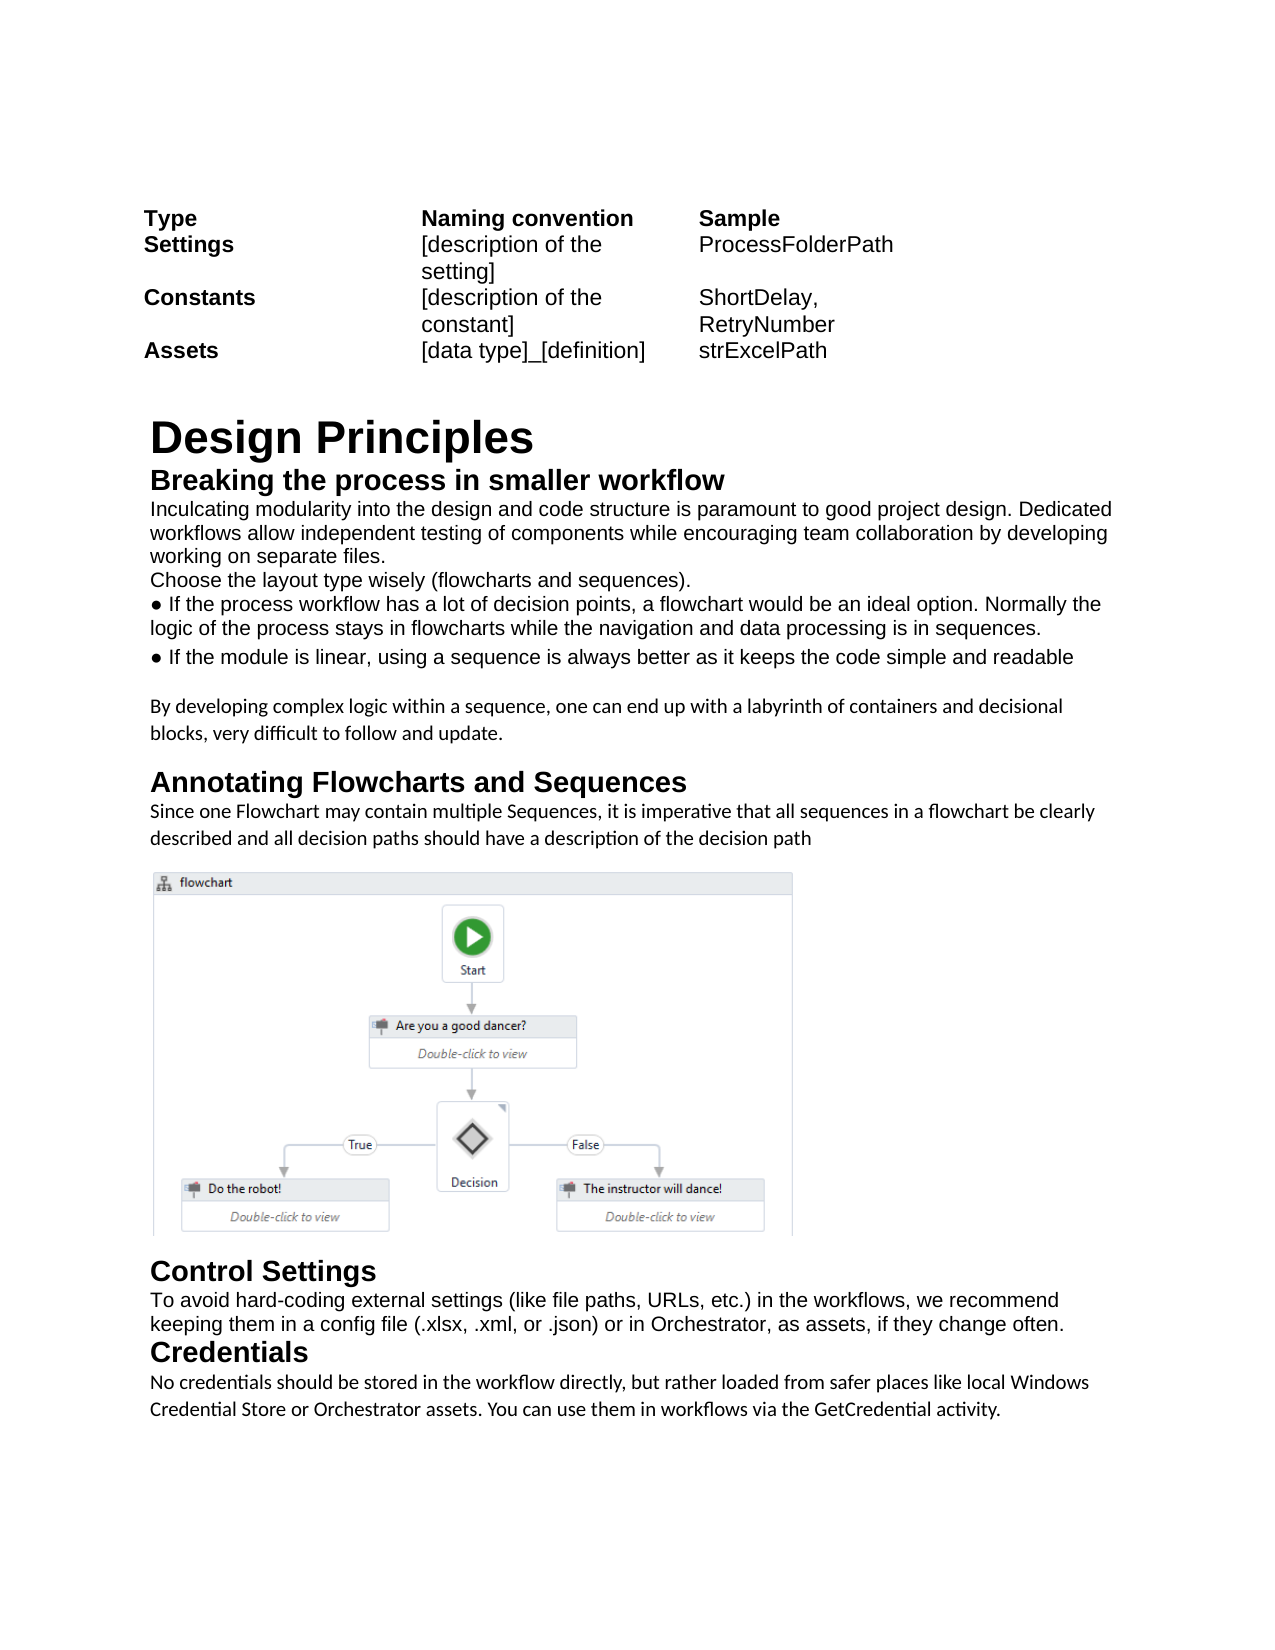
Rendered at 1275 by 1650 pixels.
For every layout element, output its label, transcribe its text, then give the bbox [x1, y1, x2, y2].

text Breaking the process in smaller workflow [150, 463, 1125, 496]
table_header Type [133, 205, 410, 231]
text By developing complex logic within a sequence, one can end up with a labyrinth of containers and decisional blocks, very difficult to follow and update. [150, 693, 1125, 746]
table_cell Constants [133, 284, 410, 337]
text Design Principles [150, 410, 1125, 463]
text To avoid hard-coding external settings (like file paths, URLs, etc.) in the workflows, we recommend keeping them in a config file (.xlsx, .xml, or .json) or in Orchestrator, as assets, if they change often. [150, 1288, 1125, 1336]
table_cell [description of the constant] [410, 284, 687, 337]
table_cell [description of the setting] [410, 231, 687, 284]
table_cell ShortDelay, RetryNumber [688, 284, 965, 337]
text ● If the module is linear, using a sequence is always better as it keeps the code simple and readable [150, 645, 1125, 669]
text Control Settings [150, 1254, 1125, 1288]
text Credentials [150, 1336, 1125, 1369]
text ● If the process workflow has a lot of decision points, a flowchart would be an ideal option. Normally the logic of the process stays in flowcharts while the navigation and data processing is in sequences. [150, 592, 1125, 640]
text Choose the layout type wisely (flowcharts and sequences). [150, 568, 1125, 592]
table_header Naming convention [410, 205, 687, 231]
text No credentials should be stored in the workflow directly, but rather loaded from safer places like local Windows Credential Store or Orchestrator assets. You can use them in workflows via the GetCredential activity. [150, 1369, 1125, 1422]
table_header Sample [688, 205, 965, 231]
text Inculcating modularity into the design and code structure is paramount to good project design. Dedicated workflows allow independent testing of components while encouraging team collaboration by developing working on separate files. [150, 496, 1125, 568]
table_cell Settings [133, 231, 410, 284]
table_cell [data type]_[definition] [410, 337, 687, 363]
text Since one Flowchart may contain multiple Sequences, it is imperative that all sequences in a flowchart be clearly described and all decision paths should have a description of the decision path [150, 798, 1125, 851]
table_cell strExcelPath [688, 337, 965, 363]
table_cell ProcessFolderPath [688, 231, 965, 284]
text Annotating Flowcharts and Sequences [150, 764, 1125, 798]
table_cell Assets [133, 337, 410, 363]
